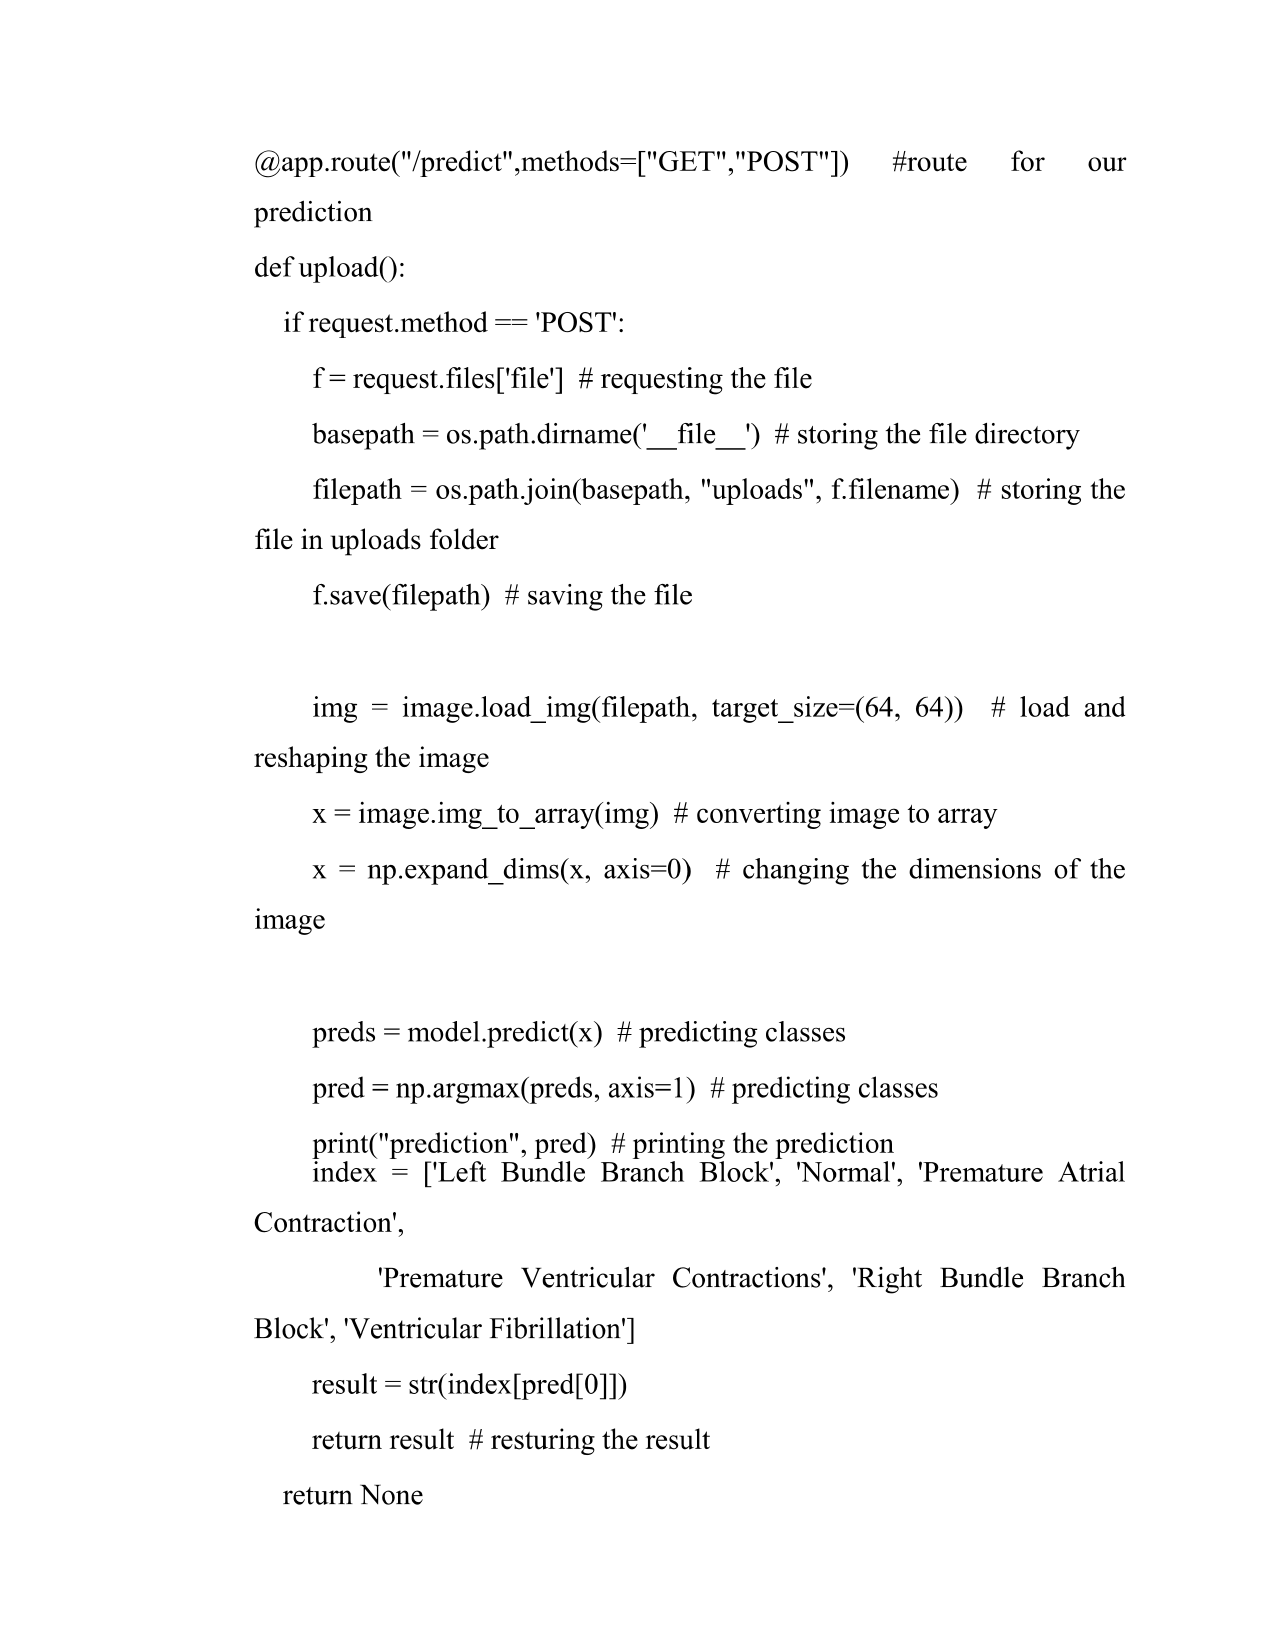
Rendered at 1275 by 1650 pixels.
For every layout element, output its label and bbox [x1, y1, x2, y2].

picture [311, 1020, 938, 1159]
picture [253, 149, 1127, 611]
picture [253, 1160, 1126, 1505]
picture [253, 695, 1126, 935]
